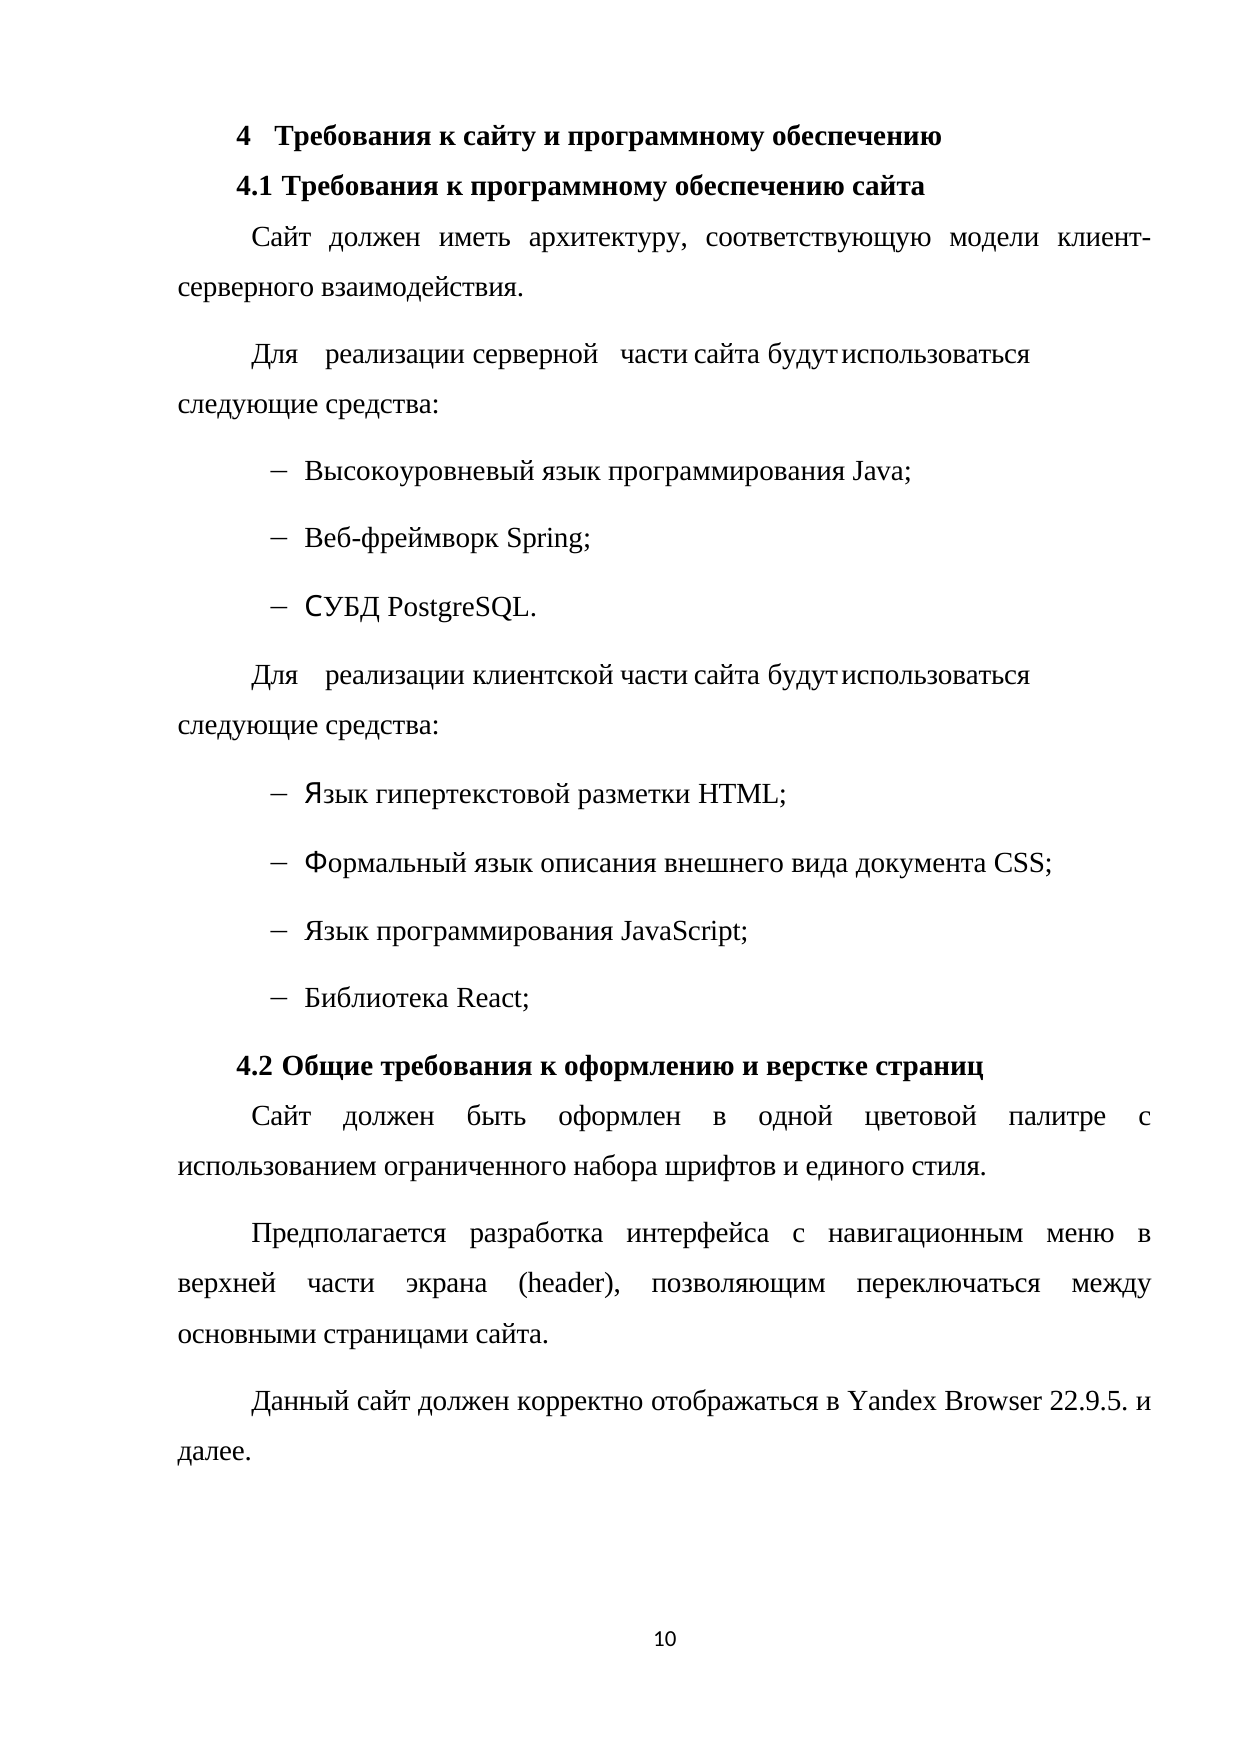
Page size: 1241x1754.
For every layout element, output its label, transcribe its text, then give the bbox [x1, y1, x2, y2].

text Язык программирования JavaScript; [267, 913, 1152, 947]
text Веб-фреймворк Spring; [267, 520, 1152, 554]
text Язык гипертекстовой разметки HTML; [267, 774, 1152, 810]
text Для реализации серверной части сайта будут использоваться следующие средства: [177, 336, 1152, 420]
text Сайт должен иметь архитектуру, соответствующую модели клиент- серверного взаимодействия. [177, 219, 1152, 303]
text Библиотека React; [267, 981, 1152, 1014]
text Высокоуровневый язык программирования Java; [267, 453, 1152, 487]
text Требования к программному обеспечению сайта [236, 168, 1152, 202]
text Сайт должен быть оформлен в одной цветовой палитре с использованием ограниченного набора шрифтов и единого стиля. [177, 1098, 1152, 1182]
text Предполагается разработка интерфейса с навигационным меню в верхней части экрана (header), позволяющим переключаться между основными страницами сайта. [177, 1215, 1152, 1349]
text Требования к сайту и программному обеспечению [236, 118, 1152, 152]
text Для реализации клиентской части сайта будут использоваться следующие средства: [177, 657, 1152, 741]
text Данный сайт должен корректно отображаться в Yandex Browser 22.9.5. и далее. [177, 1383, 1152, 1467]
text СУБД PostgreSQL. [267, 587, 1152, 623]
text Общие требования к оформлению и верстке страниц [236, 1048, 1152, 1081]
text Формальный язык описания внешнего вида документа CSS; [267, 844, 1152, 879]
